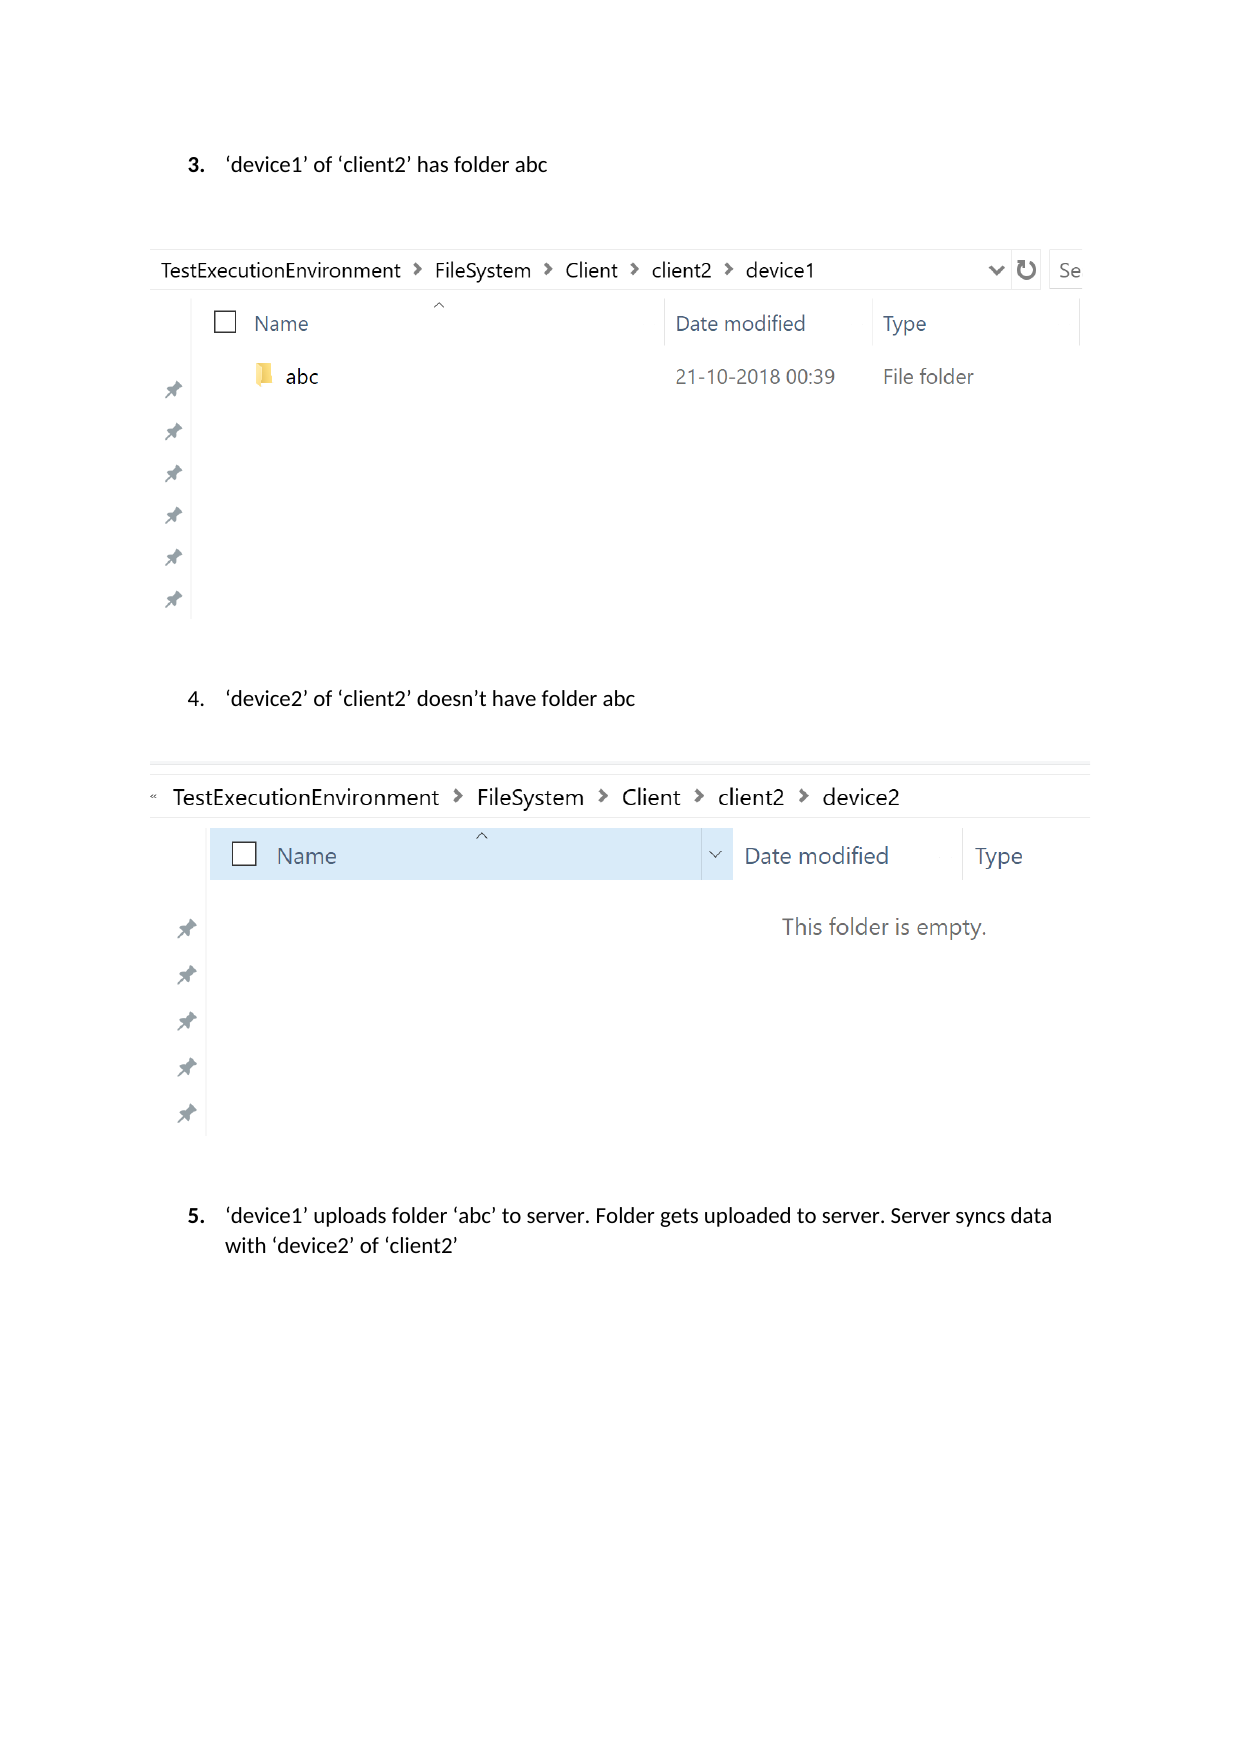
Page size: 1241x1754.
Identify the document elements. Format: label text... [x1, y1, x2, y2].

list ‘device1’ uploads folder ‘abc’ to server. Folder gets uploaded to server. Server syncs data with ‘device2’ of ‘client2’ [187, 1201, 1090, 1259]
list ‘device1’ of ‘client2’ has folder abc [187, 150, 1090, 178]
picture [150, 243, 1083, 619]
picture [150, 761, 1091, 1136]
list ‘device2’ of ‘client2’ doesn’t have folder abc [187, 684, 1090, 712]
